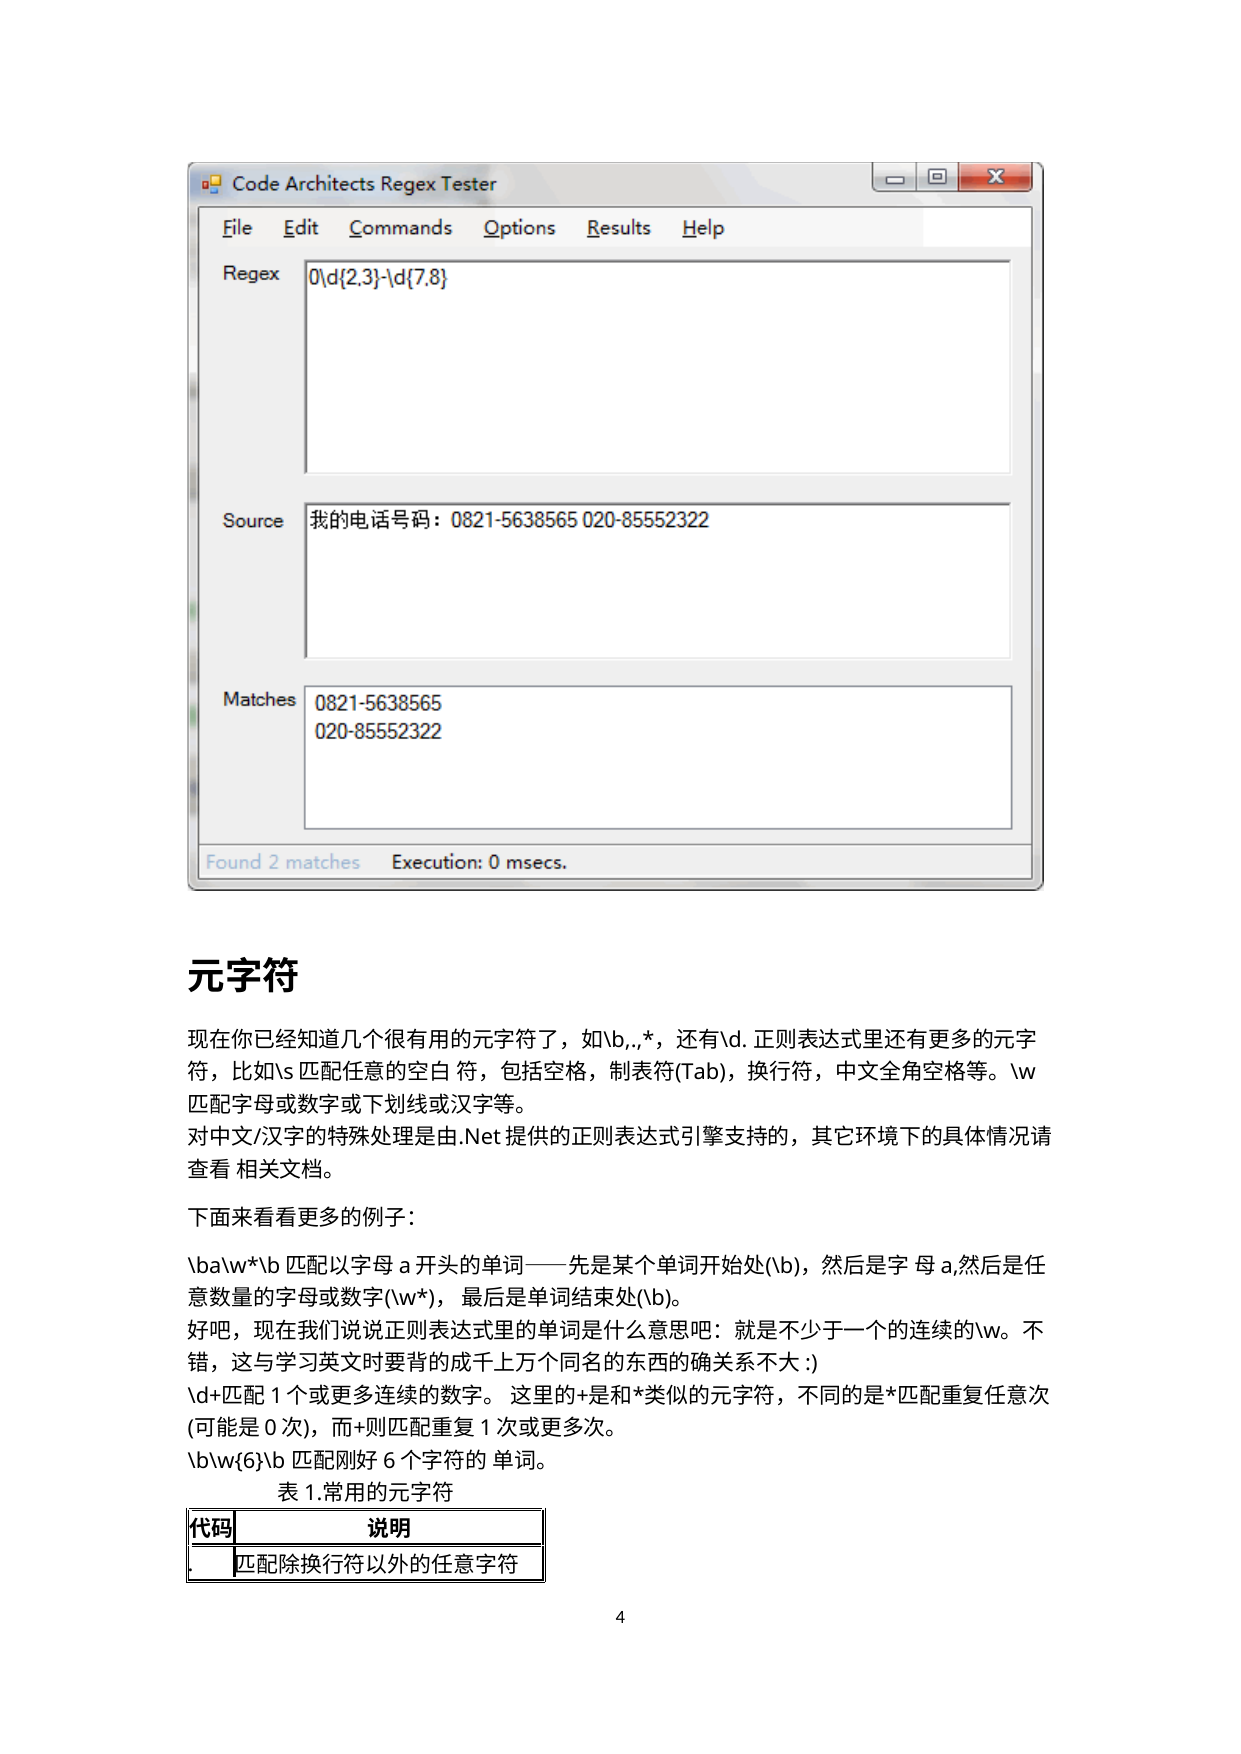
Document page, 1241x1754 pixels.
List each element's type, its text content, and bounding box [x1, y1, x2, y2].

table_cell . [189, 1543, 234, 1579]
text \ba\w*\b匹配以字母a开头的单词——先是某个单词开始处(\b)，然后是字 母a,然后是任意数量的字母或数字(\w*)， 最后是单词结束处(\b)。 [187, 1248, 1053, 1313]
table_header 表1.常用的元字符 [188, 1475, 544, 1508]
text \b\w{6}\b 匹配刚好6个字符的 单词。 [187, 1443, 1053, 1475]
text 下面来看看更多的例子： [187, 1199, 1053, 1232]
text \d+匹配1个或更多连续的数字。 这里的+是和*类似的元字符，不同的是*匹配重复任意次(可能是0次)，而+则匹配重复1次或更多次。 [187, 1378, 1053, 1443]
text 好吧，现在我们说说正则表达式里的单词是什么意思吧：就是不少于一个的连续的\w。不错，这与学习英文时要背的成千上万个同名的东西的确关系不大 :) [187, 1313, 1053, 1378]
table_cell 匹配除换行符以外的任意字符 [234, 1543, 543, 1579]
text 对中文/汉字的特殊处理是由.Net提供的正则表达式引擎支持的，其它环境下的具体情况请查看 相关文档。 [187, 1119, 1053, 1184]
text 元字符 [187, 941, 1053, 1006]
picture [187, 162, 1044, 891]
table_cell 说明 [234, 1508, 544, 1543]
text 现在你已经知道几个很有用的元字符了，如\b,.,*，还有\d. 正则表达式里还有更多的元字符，比如\s匹配任意的空白 符，包括空格，制表符(Tab)，换行符，中文全角空格等。\w匹配字母或数字或下划线或汉字等。 [187, 1021, 1053, 1119]
table_cell 代码 [188, 1508, 234, 1543]
